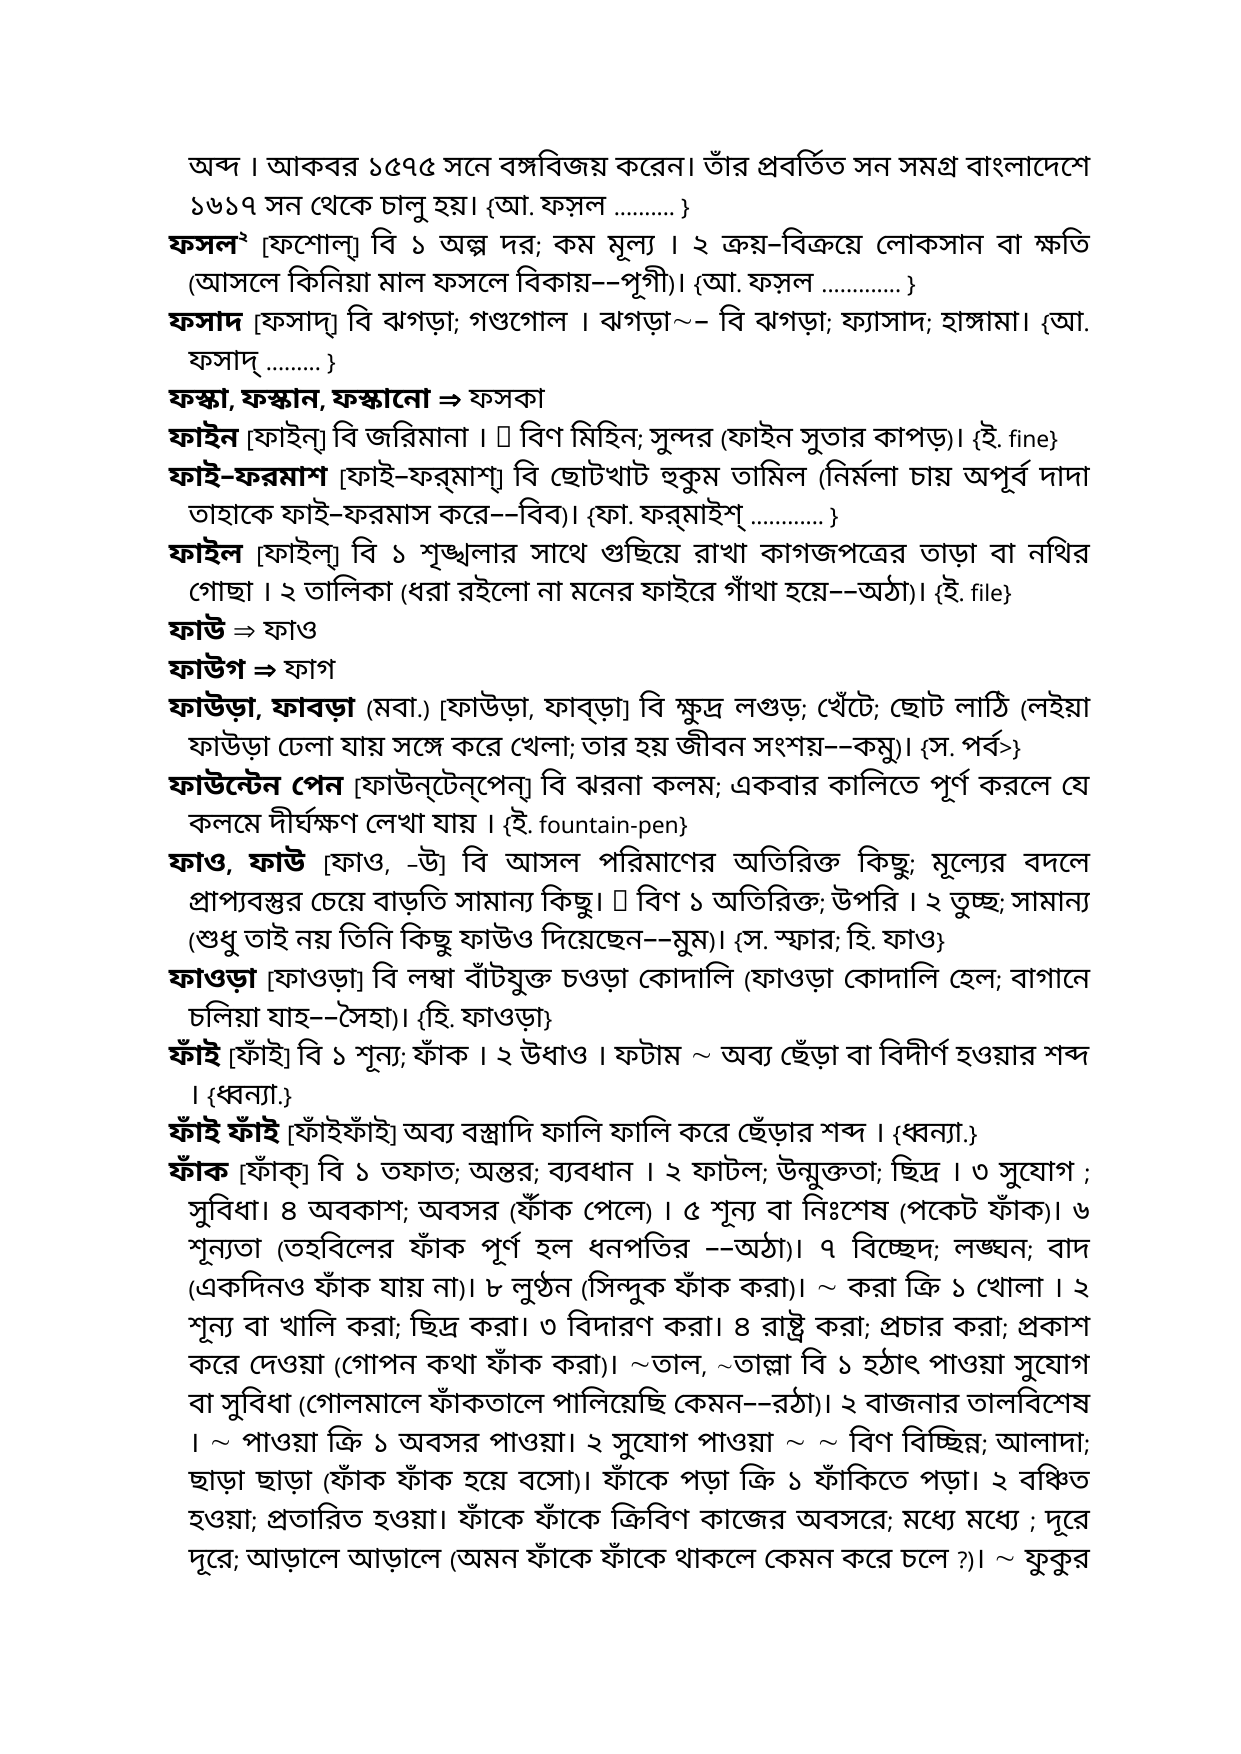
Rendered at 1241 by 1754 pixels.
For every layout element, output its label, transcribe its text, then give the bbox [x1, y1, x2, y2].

text ফাউড়া, ফাবড়া (মবা.) [ফাউড়া, ফাব্‌ড়া] বি ক্ষুদ্র লগুড়; খেঁটে; ছোট লাঠি (লইয়া ফাউড়া ঢেলা যায় সঙ্গে করে খেলা; তার হয় জীবন সংশয়––কমু)। {স. পর্ব>} [169, 691, 1090, 768]
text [169, 1155, 1090, 1580]
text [169, 150, 1090, 227]
text ফাউ ফাও [169, 614, 1090, 652]
text ফাউগ ফাগ [169, 652, 1090, 691]
text ফাইন [ফাইন্‌] বি জরিমানা । বিণ মিহিন; সুন্দর (ফাইন সুতার কাপড়)। {ই. fine} [169, 421, 1090, 459]
text ফস্কা, ফস্কান, ফস্কানো ফসকা [169, 382, 1090, 421]
text ফাঁই ফাঁই [ফাঁইফাঁই] অব্য বস্ত্রাদি ফালি ফালি করে ছেঁড়ার শব্দ । {ধ্বন্যা.} [169, 1116, 1090, 1155]
text ফাওড়া [ফাওড়া] বি লম্বা বাঁটযুক্ত চওড়া কোদালি (ফাওড়া কোদালি হেল; বাগানে চলিয়া যাহ––সৈহা)। {হি. ফাওড়া} [169, 962, 1090, 1039]
text ফসাদ [ফসাদ্‌] বি ঝগড়া; গণ্ডগোল । ঝগড়া– বি ঝগড়া; ফ্যাসাদ; হাঙ্গামা। {আ. ফসাদ্‌ ......... } [169, 304, 1090, 382]
text ফসল২ [ফশোল্‌] বি ১ অল্প দর; কম মূল্য । ২ ক্রয়–বিক্রয়ে লোকসান বা ক্ষতি (আসলে কিনিয়া মাল ফসলে বিকায়––পূগী)। {আ. ফস়ল ............. } [169, 227, 1090, 304]
text ফাইল [ফাইল্‌] বি ১ শৃঙ্খলার সাথে গুছিয়ে রাখা কাগজপত্রের তাড়া বা নথির গোছা । ২ তালিকা (ধরা রইলো না মনের ফাইরে গাঁথা হয়ে––অঠা)। {ই. file} [169, 536, 1090, 614]
text ফাও, ফাউ [ফাও, –উ] বি আসল পরিমাণের অতিরিক্ত কিছু; মূল্যের বদলে প্রাপ্যবস্তুর চেয়ে বাড়তি সামান্য কিছু। বিণ ১ অতিরিক্ত; উপরি । ২ তুচ্ছ; সামান্য (শুধু তাই নয় তিনি কিছু ফাউও দিয়েছেন––মুম)। {স. স্ফার; হি. ফাও} [169, 846, 1090, 962]
text ফাউন্টেন পেন [ফাউন্‌টেন্‌পেন্‌] বি ঝরনা কলম; একবার কালিতে পূর্ণ করলে যে কলমে দীর্ঘক্ষণ লেখা যায় । {ই. fountain-pen} [169, 768, 1090, 846]
text ফাঁই [ফাঁই] বি ১ শূন্য; ফাঁক । ২ উধাও । ফটাম অব্য ছেঁড়া বা বিদীর্ণ হওয়ার শব্দ । {ধ্বন্যা.} [169, 1039, 1090, 1116]
text ফাই–ফরমাশ [ফাই–ফর্‌মাশ্‌] বি ছোটখাট হুকুম তামিল (নির্মলা চায় অপূর্ব দাদা তাহাকে ফাই–ফরমাস করে––বিব)। {ফা. ফর্‌মাইশ্‌ ............ } [169, 459, 1090, 536]
